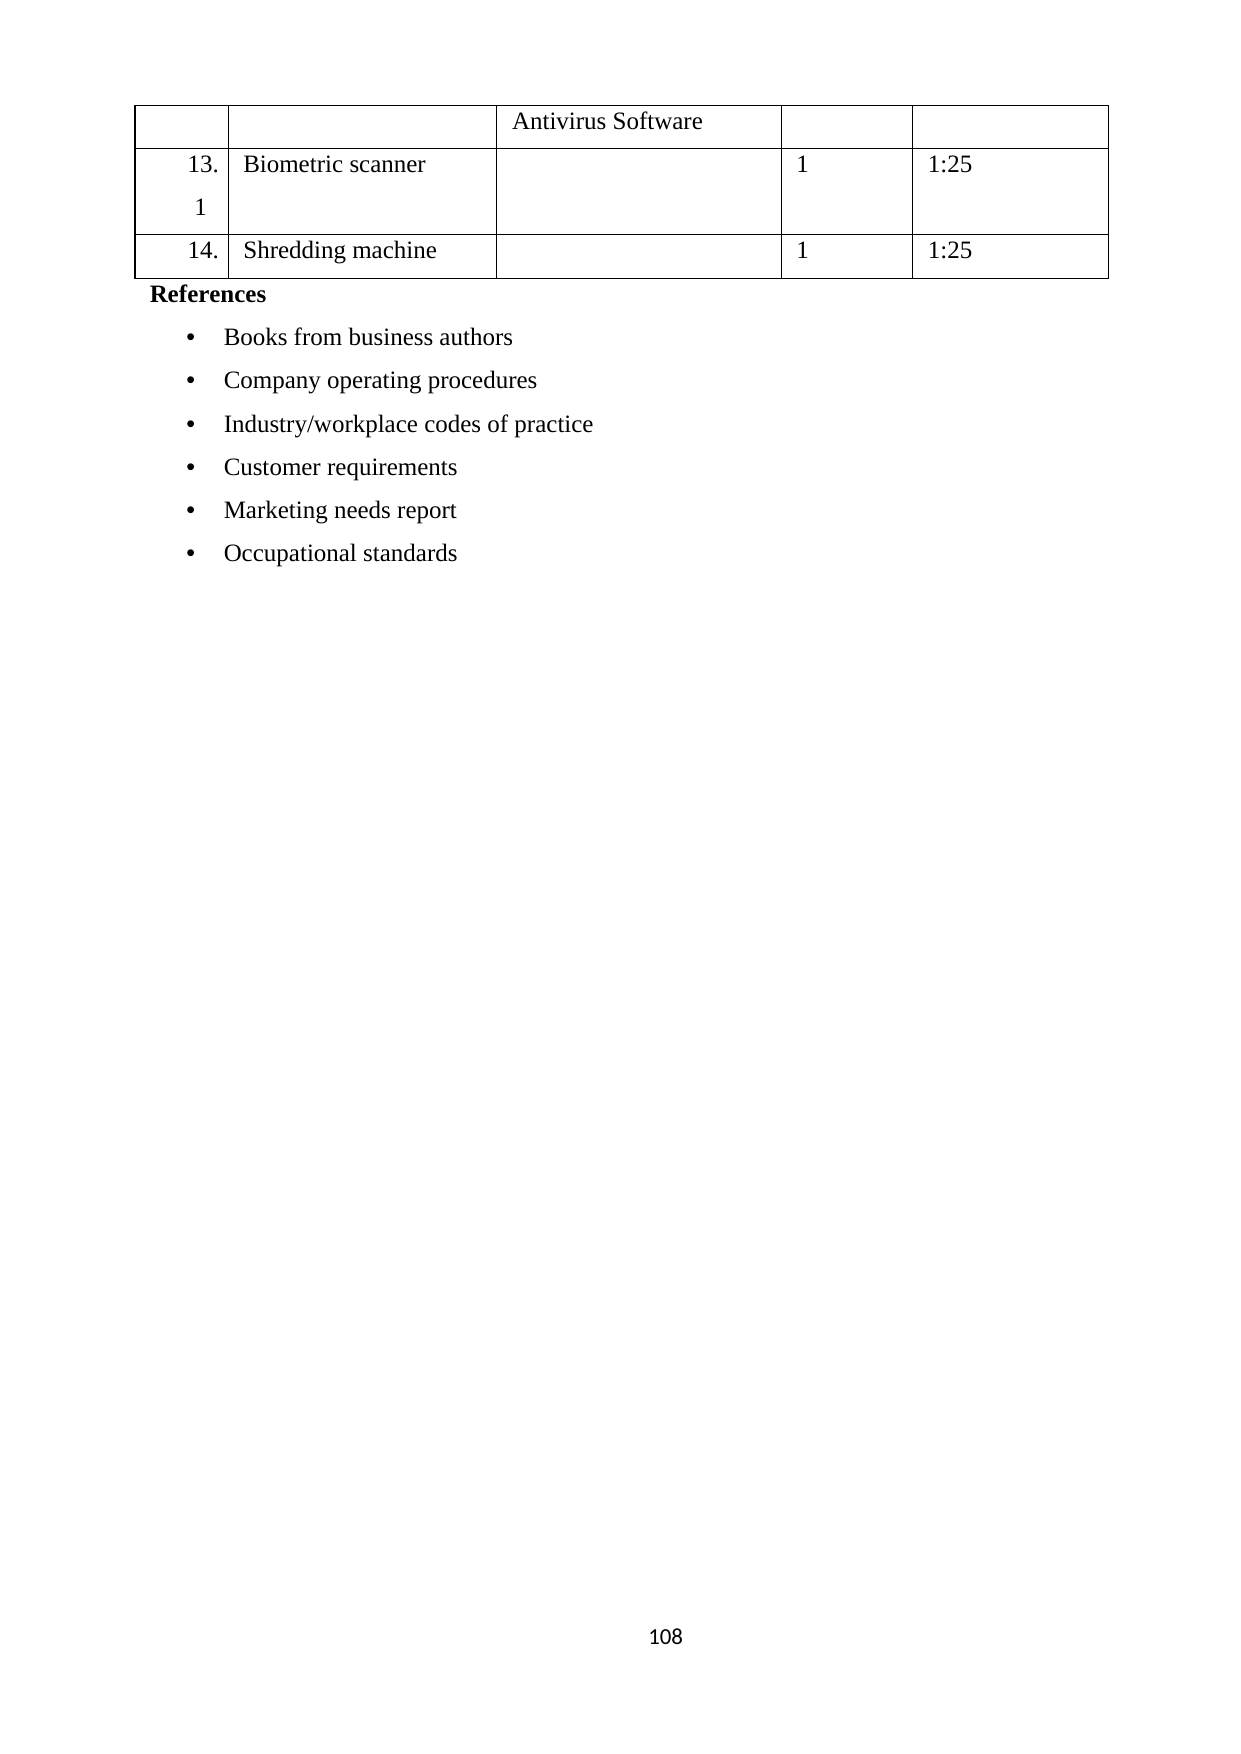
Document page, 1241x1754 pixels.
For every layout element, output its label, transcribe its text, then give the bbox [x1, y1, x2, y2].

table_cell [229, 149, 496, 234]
list Industry/workplace codes of practice [186, 409, 1181, 437]
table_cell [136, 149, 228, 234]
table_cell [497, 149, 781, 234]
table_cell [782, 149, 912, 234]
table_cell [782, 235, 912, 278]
list Marketing needs report [186, 495, 1181, 524]
list Company operating procedures [186, 365, 1181, 394]
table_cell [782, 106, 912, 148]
list Books from business authors [186, 322, 1181, 351]
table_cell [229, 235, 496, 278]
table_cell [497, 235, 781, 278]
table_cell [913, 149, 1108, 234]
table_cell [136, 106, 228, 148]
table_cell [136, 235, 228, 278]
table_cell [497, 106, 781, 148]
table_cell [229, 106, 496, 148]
list Occupational standards [186, 538, 1181, 567]
list Customer requirements [186, 452, 1181, 481]
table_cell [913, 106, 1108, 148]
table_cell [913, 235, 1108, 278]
text References [149, 279, 1181, 308]
